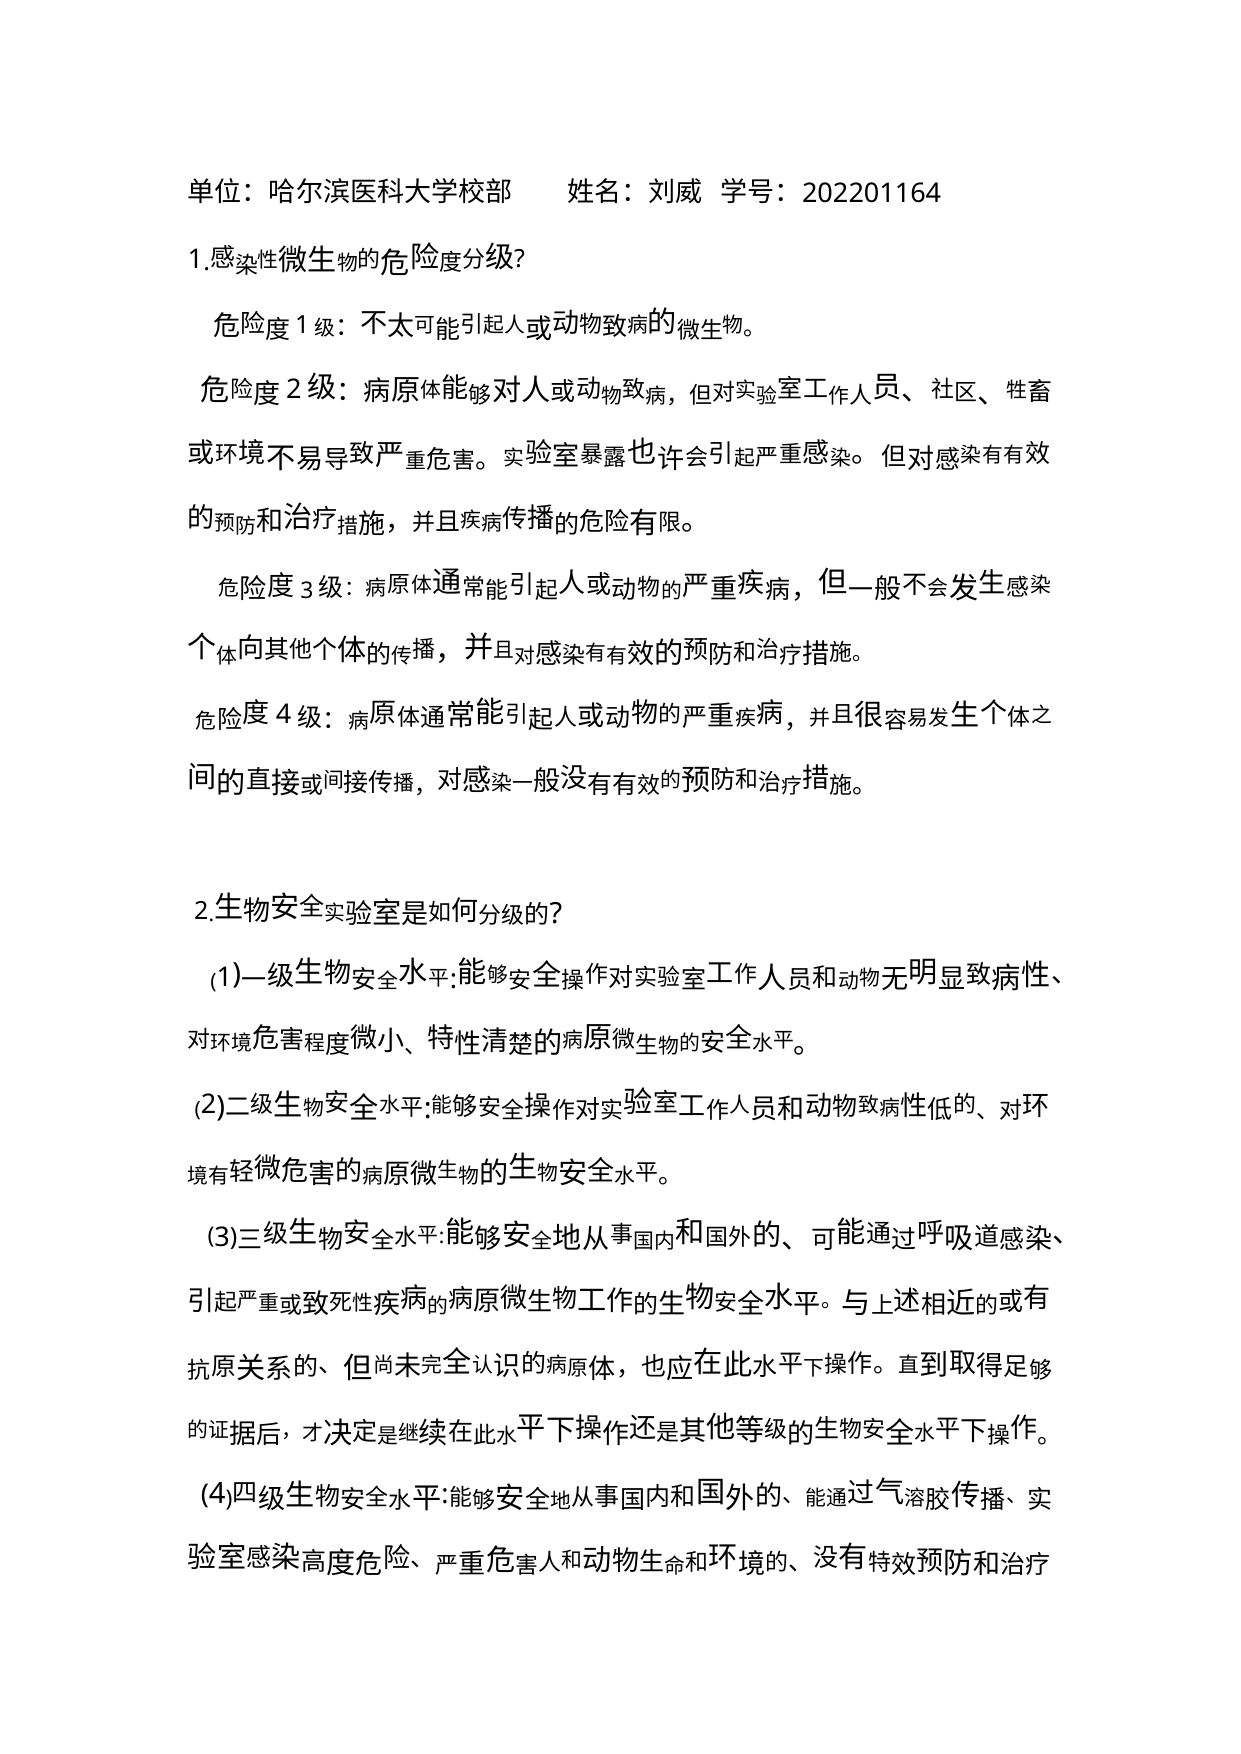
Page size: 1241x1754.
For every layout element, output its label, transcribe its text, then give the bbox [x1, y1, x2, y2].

list 2.生物安全实验室是如何分级的? [187, 877, 1053, 942]
list 危险度4级：病原体通常能引起人或动物的严重疾病，并且很容易发生个体之间的直接或间接传播，对感染一般没有有效的预防和治疗措施。 [187, 682, 1053, 812]
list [187, 1462, 1053, 1592]
list 危险度1级：不太可能引起人或动物致病的微生物。 [187, 292, 1053, 357]
list (3)三级生物安全水平:能够安全地从事国内和国外的、可能通过呼吸道感染、引起严重或致死性疾病的病原微生物工作的生物安全水平。与上述相近的或有抗原关系的、但尚未完全认识的病原体，也应在此水平下操作。直到取得足够的证据后，才决定是继续在此水平下操作还是其他等级的生物安全水平下操作。 [187, 1202, 1053, 1462]
list 单位：哈尔滨医科大学校部 姓名：刘威 学号：202201164 [187, 162, 1053, 227]
text 危险度3级：病原体通常能引起人或动物的严重疾病，但一般不会发生感染个体向其他个体的传播，并且对感染有有效的预防和治疗措施。 [187, 552, 1053, 682]
list 1.感染性微生物的危险度分级? [187, 227, 1053, 292]
text 危险度2级：病原体能够对人或动物致病，但对实验室工作人员、社区、牲畜或环境不易导致严重危害。实验室暴露也许会引起严重感染。但对感染有有效的预防和治疗措施，并且疾病传播的危险有限。 [187, 357, 1053, 552]
list (2)二级生物安全水平:能够安全操作对实验室工作人员和动物致病性低的、对环境有轻微危害的病原微生物的生物安全水平。 [187, 1072, 1053, 1202]
list (1)一级生物安全水平:能够安全操作对实验室工作人员和动物无明显致病性、对环境危害程度微小、特性清楚的病原微生物的安全水平。 [187, 942, 1053, 1072]
